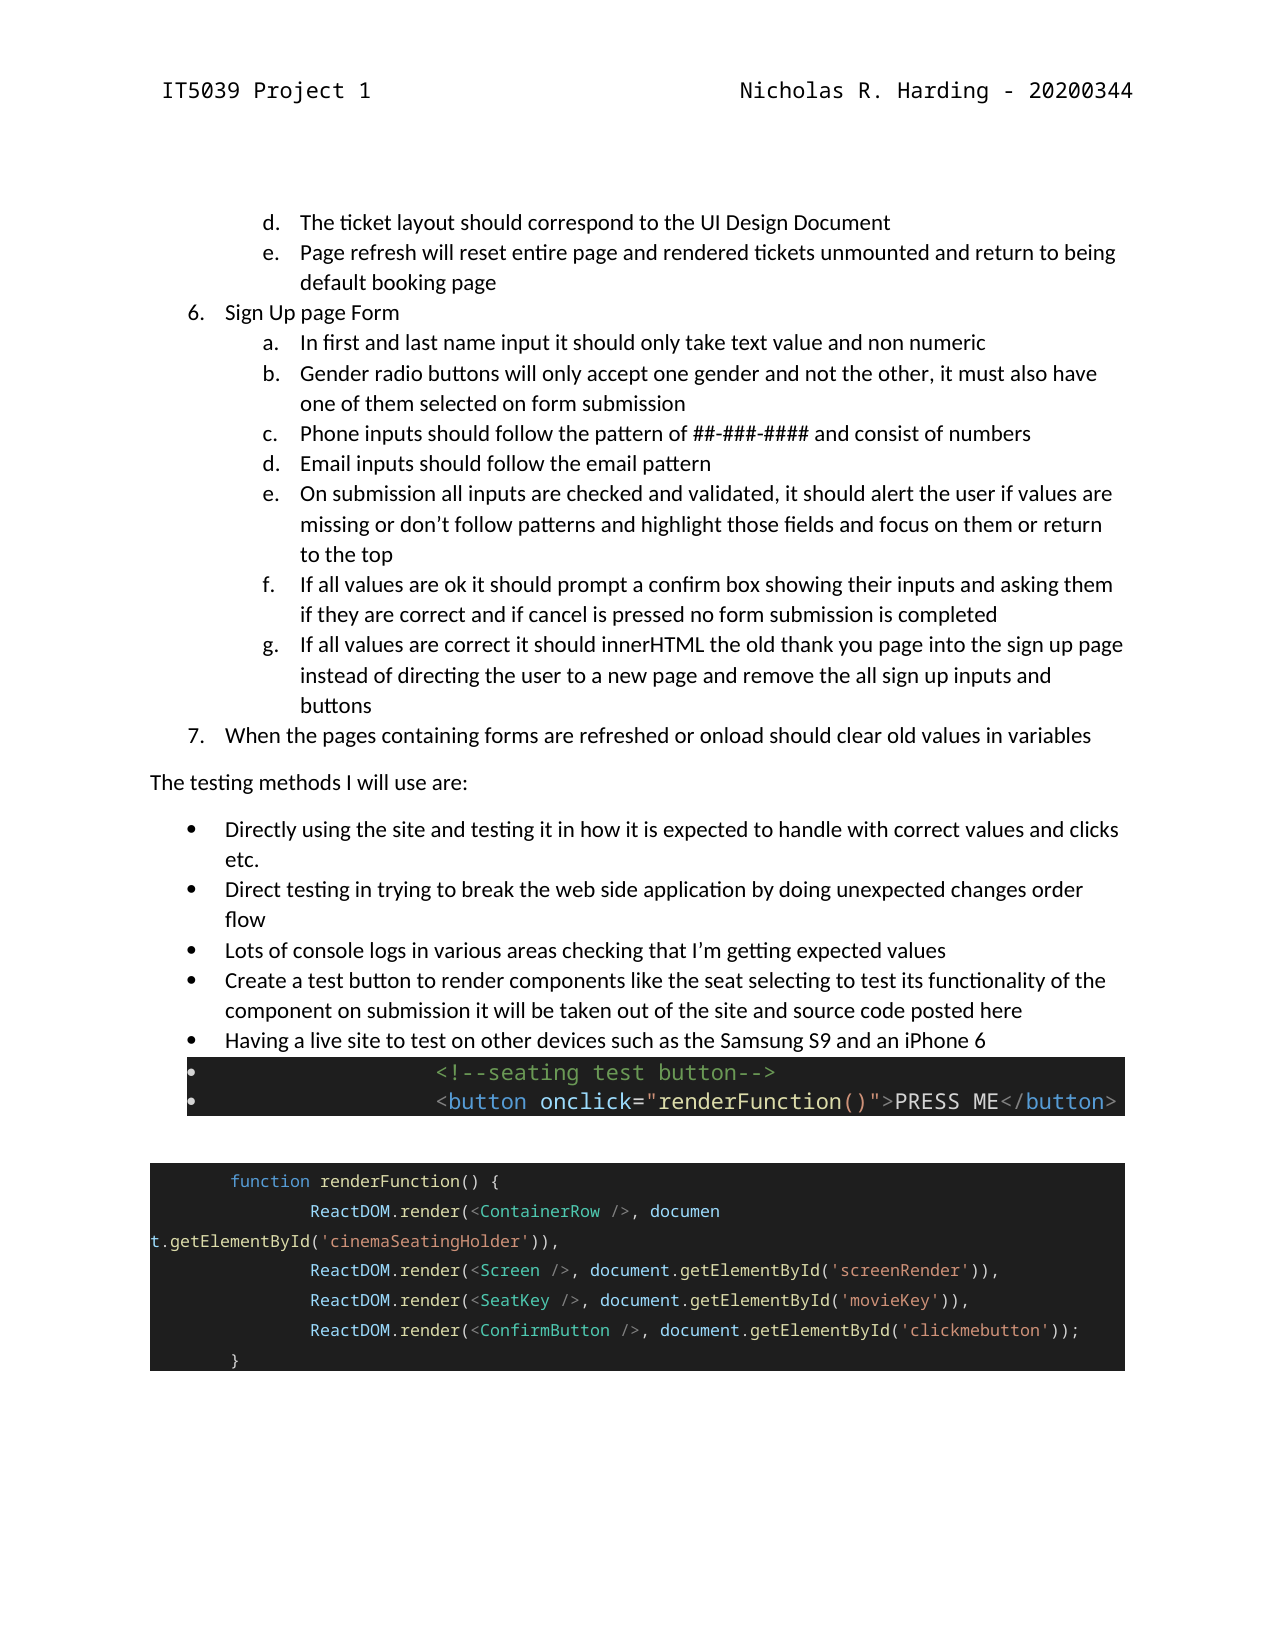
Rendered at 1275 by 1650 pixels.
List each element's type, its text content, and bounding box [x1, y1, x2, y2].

list <!--seating test button--> [187, 1057, 1125, 1086]
list On submission all inputs are checked and validated, it should alert the user if values are missing or don’t follow patterns and highlight those fields and focus on them or return to the top [262, 479, 1125, 568]
list Gender radio buttons will only accept one gender and not the other, it must also have one of them selected on form submission [262, 359, 1125, 417]
text The testing methods I will use are: [150, 768, 1125, 796]
list Phone inputs should follow the pattern of ##-###-#### and consist of numbers [262, 419, 1125, 447]
list Directly using the site and testing it in how it is expected to handle with correct values and clicks etc. [187, 815, 1125, 873]
text ReactDOM.render(<SeatKey />, document.getElementById('movieKey')), [150, 1282, 1125, 1311]
list Create a test button to render components like the seat selecting to test its functionality of the component on submission it will be taken out of the site and source code posted here [187, 966, 1125, 1024]
list Email inputs should follow the email pattern [262, 449, 1125, 477]
list The ticket layout should correspond to the UI Design Document [262, 208, 1125, 236]
text } [150, 1341, 1125, 1371]
list If all values are correct it should innerHTML the old thank you page into the sign up page instead of directing the user to a new page and remove the all sign up inputs and buttons [262, 631, 1125, 719]
list Page refresh will reset entire page and rendered tickets unmounted and return to being default booking page [262, 238, 1125, 296]
list Having a live site to test on other devices such as the Samsung S9 and an iPhone 6 [187, 1026, 1125, 1054]
list Sign Up page Form [187, 298, 1125, 326]
text ReactDOM.render(<ContainerRow />, document.getElementById('cinemaSeatingHolder')), [150, 1193, 1125, 1252]
text function renderFunction() { [150, 1163, 1125, 1193]
list Lots of console logs in various areas checking that I’m getting expected values [187, 936, 1125, 964]
list If all values are ok it should prompt a confirm box showing their inputs and asking them if they are correct and if cancel is pressed no form submission is completed [262, 570, 1125, 628]
list Direct testing in trying to break the web side application by doing unexpected changes order flow [187, 875, 1125, 933]
text ReactDOM.render(<Screen />, document.getElementById('screenRender')), [150, 1252, 1125, 1282]
list In first and last name input it should only take text value and non numeric [262, 328, 1125, 356]
list When the pages containing forms are refreshed or onload should clear old values in variables [187, 721, 1125, 749]
list <button onclick="renderFunction()">PRESS ME</button> [187, 1086, 1125, 1116]
text ReactDOM.render(<ConfirmButton />, document.getElementById('clickmebutton')); [150, 1311, 1125, 1341]
